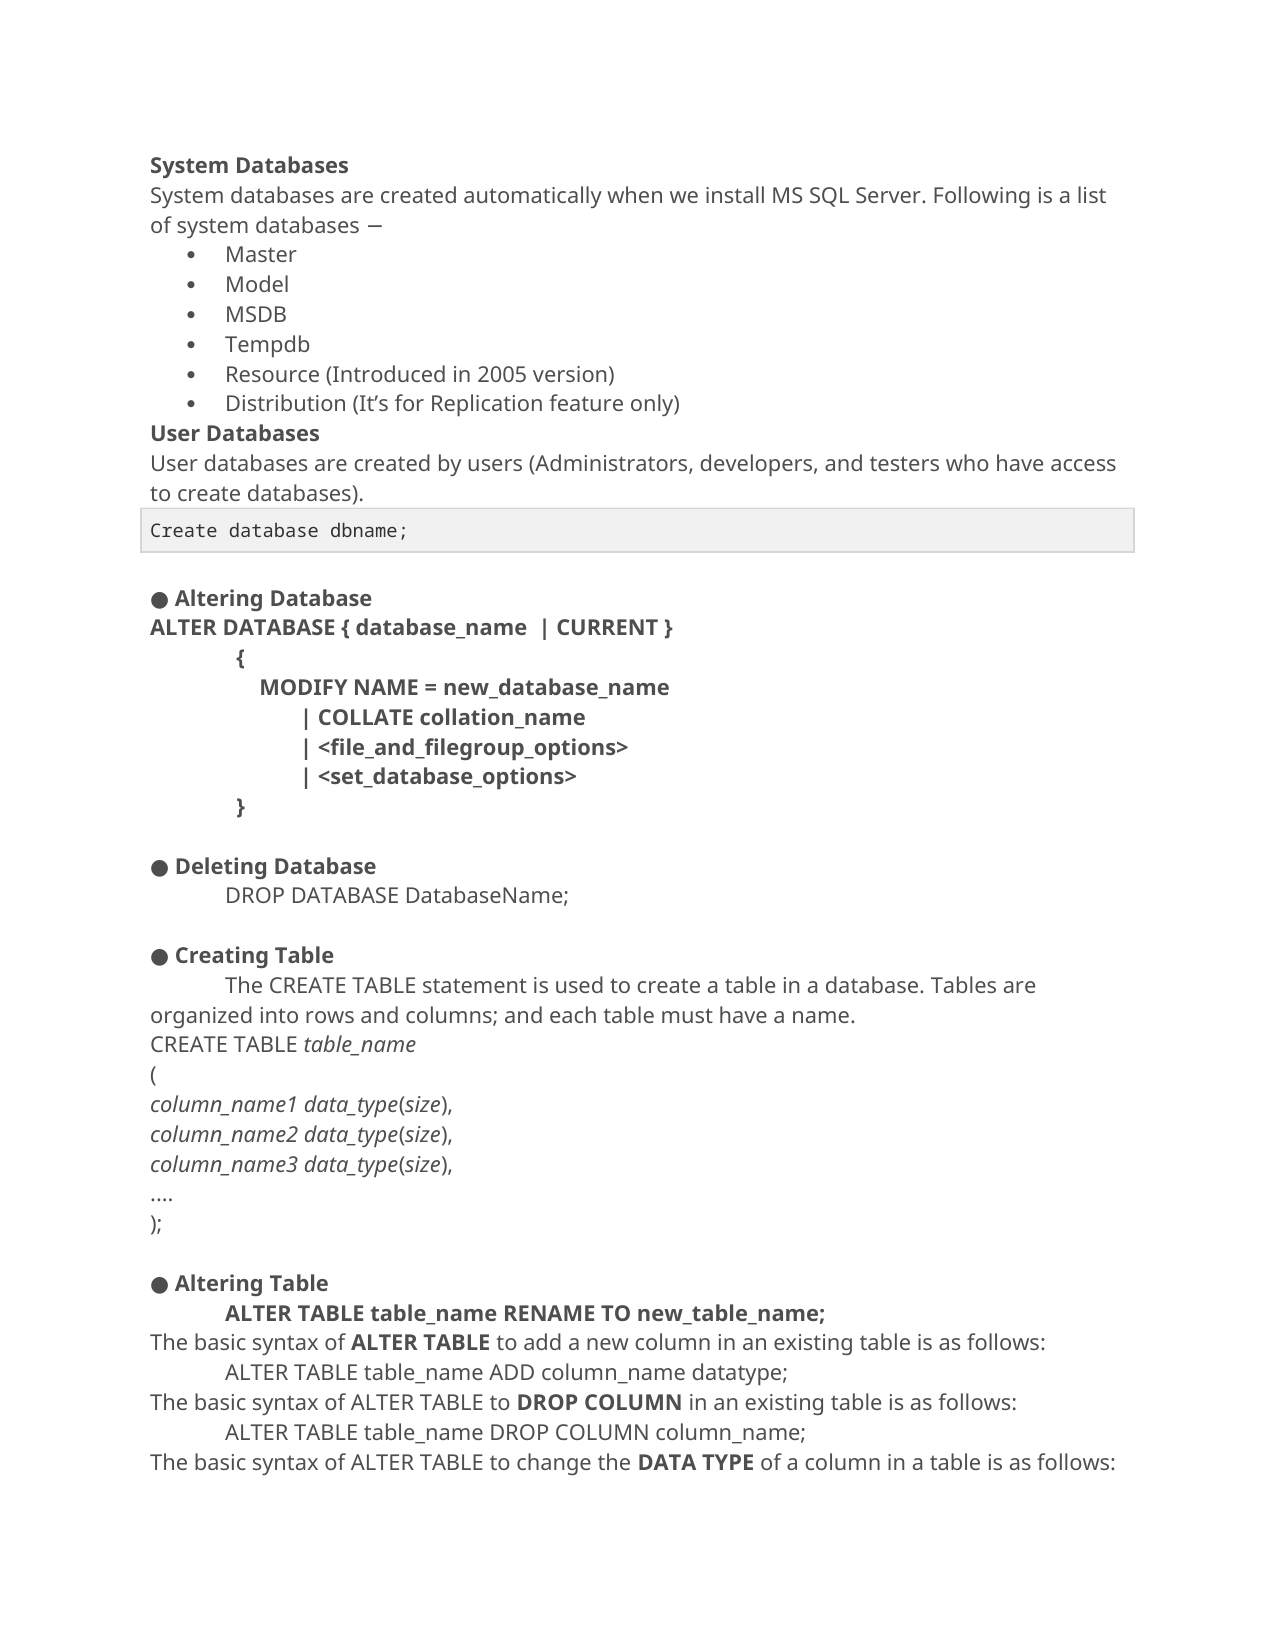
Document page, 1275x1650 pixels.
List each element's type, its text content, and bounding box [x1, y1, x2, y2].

text The CREATE TABLE statement is used to create a table in a database. Tables are organized into rows and columns; and each table must have a name. [150, 970, 1125, 1029]
text ALTER DATABASE { database_name | CURRENT } [150, 612, 1125, 642]
text User databases are created by users (Administrators, developers, and testers who have access to create databases). [150, 448, 1125, 507]
text CREATE TABLE table_name ( column_name1 data_type(size), column_name2 data_type(size), column_name3 data_type(size), .... ); [150, 1029, 1125, 1238]
text MODIFY NAME = new_database_name [150, 672, 1125, 702]
list Master [187, 239, 1125, 269]
list Resource (Introduced in 2005 version) [187, 358, 1125, 388]
text The basic syntax of ALTER TABLE to DROP COLUMN in an existing table is as follows: [150, 1387, 1125, 1417]
list Distribution (It’s for Replication feature only) [187, 388, 1125, 418]
text System Databases [150, 150, 1125, 180]
text The basic syntax of ALTER TABLE to add a new column in an existing table is as follows: [150, 1327, 1125, 1357]
list Model [187, 269, 1125, 299]
text ALTER TABLE table_name ADD column_name datatype; [150, 1357, 1125, 1387]
text | <set_database_options> [150, 761, 1125, 791]
text | <file_and_filegroup_options> [150, 732, 1125, 761]
text Create database dbname; [142, 509, 1133, 551]
text The basic syntax of ALTER TABLE to change the DATA TYPE of a column in a table is as follows: [150, 1447, 1125, 1476]
text { [150, 642, 1125, 672]
text System databases are created automatically when we install MS SQL Server. Following is a list of system databases − [150, 180, 1125, 239]
text ALTER TABLE table_name RENAME TO new_table_name; [150, 1298, 1125, 1327]
text ● Altering Database [150, 583, 1125, 612]
text | COLLATE collation_name [150, 702, 1125, 732]
text ALTER TABLE table_name DROP COLUMN column_name; [150, 1417, 1125, 1447]
text ● Deleting Database [150, 851, 1125, 881]
list Tempdb [187, 329, 1125, 358]
text ● Creating Table [150, 940, 1125, 970]
text } [150, 791, 1125, 821]
list MSDB [187, 299, 1125, 329]
text ● Altering Table [150, 1268, 1125, 1298]
text User Databases [150, 418, 1125, 448]
text DROP DATABASE DatabaseName; [150, 881, 1125, 910]
